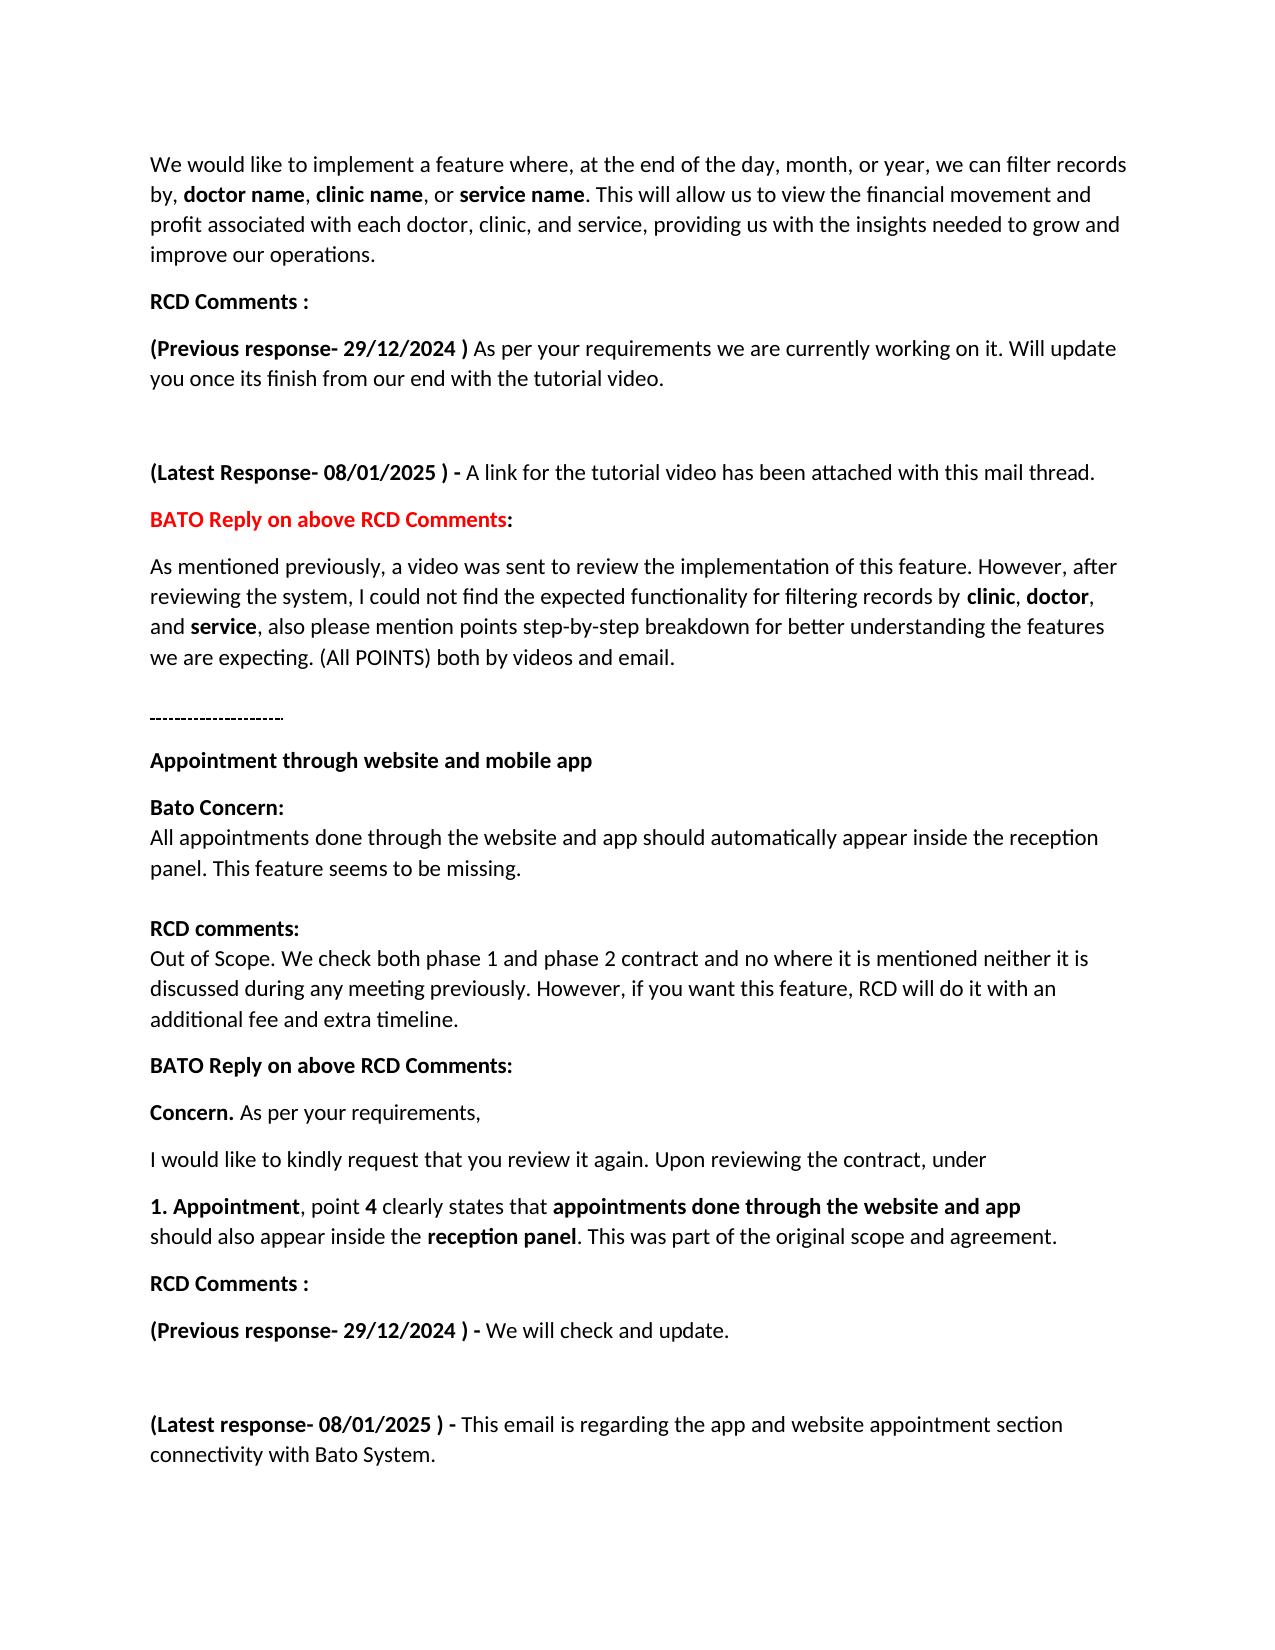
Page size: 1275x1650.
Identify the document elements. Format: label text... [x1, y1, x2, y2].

subtitle RCD Comments : [150, 1269, 1135, 1297]
subtitle Appointment through website and mobile app Bato Concern: [150, 728, 619, 821]
subtitle RCD comments: [150, 914, 1135, 942]
text As mentioned previously, a video was sent to review the implementation of this feature. However, after reviewing the system, I could not find the expected functionality for filtering records by clinic, doctor, and service, also please mention points step-by-step breakdown for better understanding the features we are expecting. (All POINTS) both by videos and email. [150, 552, 1121, 671]
list Appointment, point 4 clearly states that appointments done through the website and app should also appear inside the reception panel. This was part of the original scope and agreement. [150, 1192, 1086, 1250]
text Concern. As per your requirements, [150, 1098, 1135, 1126]
text (Previous response- 29/12/2024 ) As per your requirements we are currently working on it. Will update you once its finish from our end with the tutorial video. [150, 334, 1135, 392]
subtitle BATO Reply on above RCD Comments: [150, 505, 1135, 533]
text We would like to implement a feature where, at the end of the day, month, or year, we can filter records by, doctor name, clinic name, or service name. This will allow us to view the financial movement and profit associated with each doctor, clinic, and service, providing us with the insights needed to grow and improve our operations. [150, 150, 1135, 268]
text (Previous response- 29/12/2024 ) - We will check and update. [150, 1316, 1135, 1344]
text Out of Scope. We check both phase 1 and phase 2 contract and no where it is mentioned neither it is discussed during any meeting previously. However, if you want this feature, RCD will do it with an additional fee and extra timeline. [150, 944, 1135, 1033]
text (Latest response- 08/01/2025 ) - This email is regarding the app and website appointment section connectivity with Bato System. [150, 1410, 1135, 1468]
text I would like to kindly request that you review it again. Upon reviewing the contract, under [150, 1145, 1135, 1173]
text (Latest Response- 08/01/2025 ) - A link for the tutorial video has been attached with this mail thread. [150, 458, 1135, 486]
text All appointments done through the website and app should automatically appear inside the reception panel. This feature seems to be missing. [150, 823, 1125, 882]
subtitle RCD Comments : [150, 287, 1135, 315]
subtitle BATO Reply on above RCD Comments: [150, 1052, 1135, 1079]
